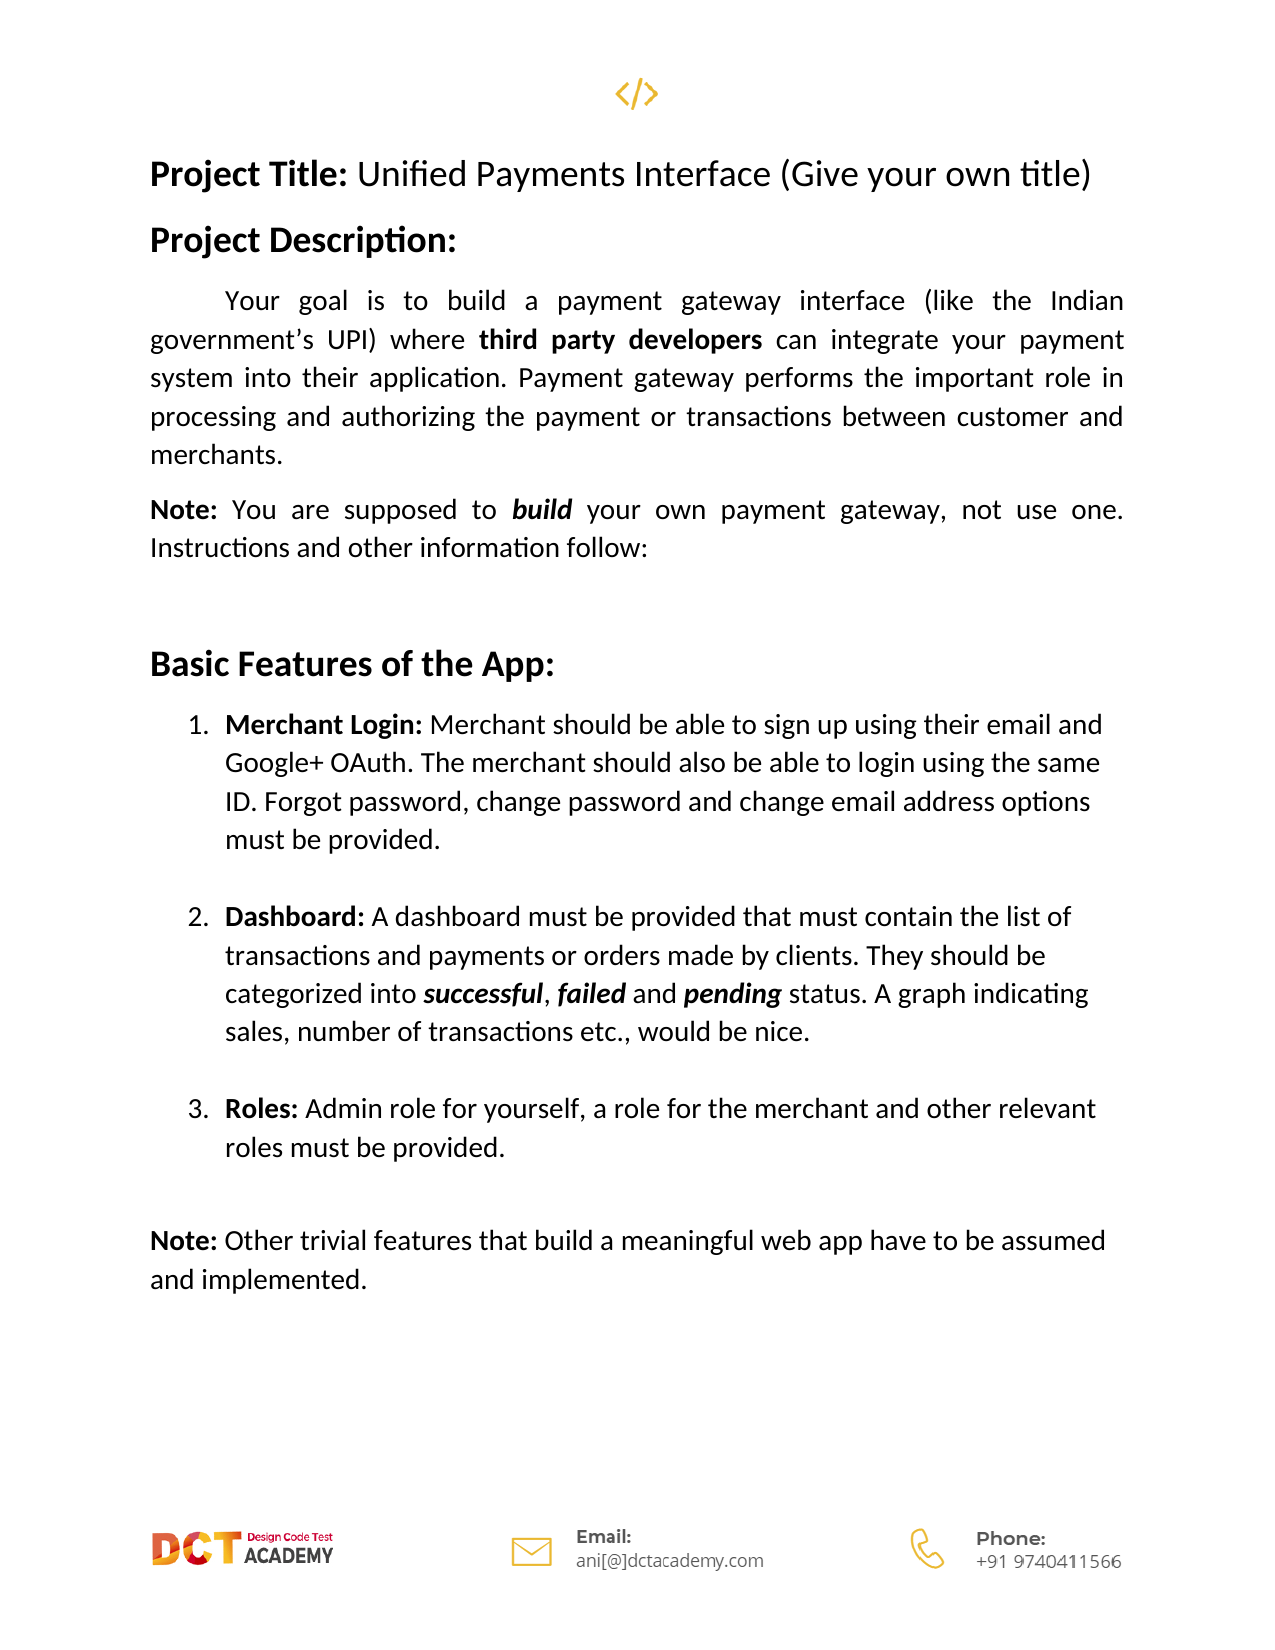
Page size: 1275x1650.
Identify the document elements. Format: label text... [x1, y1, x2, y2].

text Project Title: Unified Payments Interface (Give your own title) [150, 150, 1125, 196]
list Merchant Login: Merchant should be able to sign up using their email and Google+ OAuth. The merchant should also be able to login using the same ID. Forgot password, change password and change email address options must be provided. [187, 706, 1125, 857]
text Note: You are supposed to build your own payment gateway, not use one. Instructions and other information follow: [150, 491, 1125, 565]
picture [908, 1522, 1125, 1575]
list Roles: Admin role for yourself, a role for the merchant and other relevant roles must be provided. [187, 1090, 1125, 1164]
text Note: Other trivial features that build a meaningful web app have to be assumed and implemented. [150, 1222, 1125, 1296]
list Dashboard: A dashboard must be provided that must contain the list of transactions and payments or orders made by clients. They should be categorized into successful, failed and pending status. A graph indicating sales, number of transactions etc., would be nice. [187, 898, 1125, 1049]
picture [612, 75, 663, 113]
text Your goal is to build a payment gateway interface (like the Indian government’s UPI) where third party developers can integrate your payment system into their application. Payment gateway performs the important role in processing and authorizing the payment or transactions between customer and merchants. [150, 282, 1125, 472]
text Basic Features of the App: [150, 640, 1125, 686]
picture [507, 1522, 768, 1575]
text Project Description: [150, 216, 1125, 262]
picture [150, 1530, 333, 1575]
